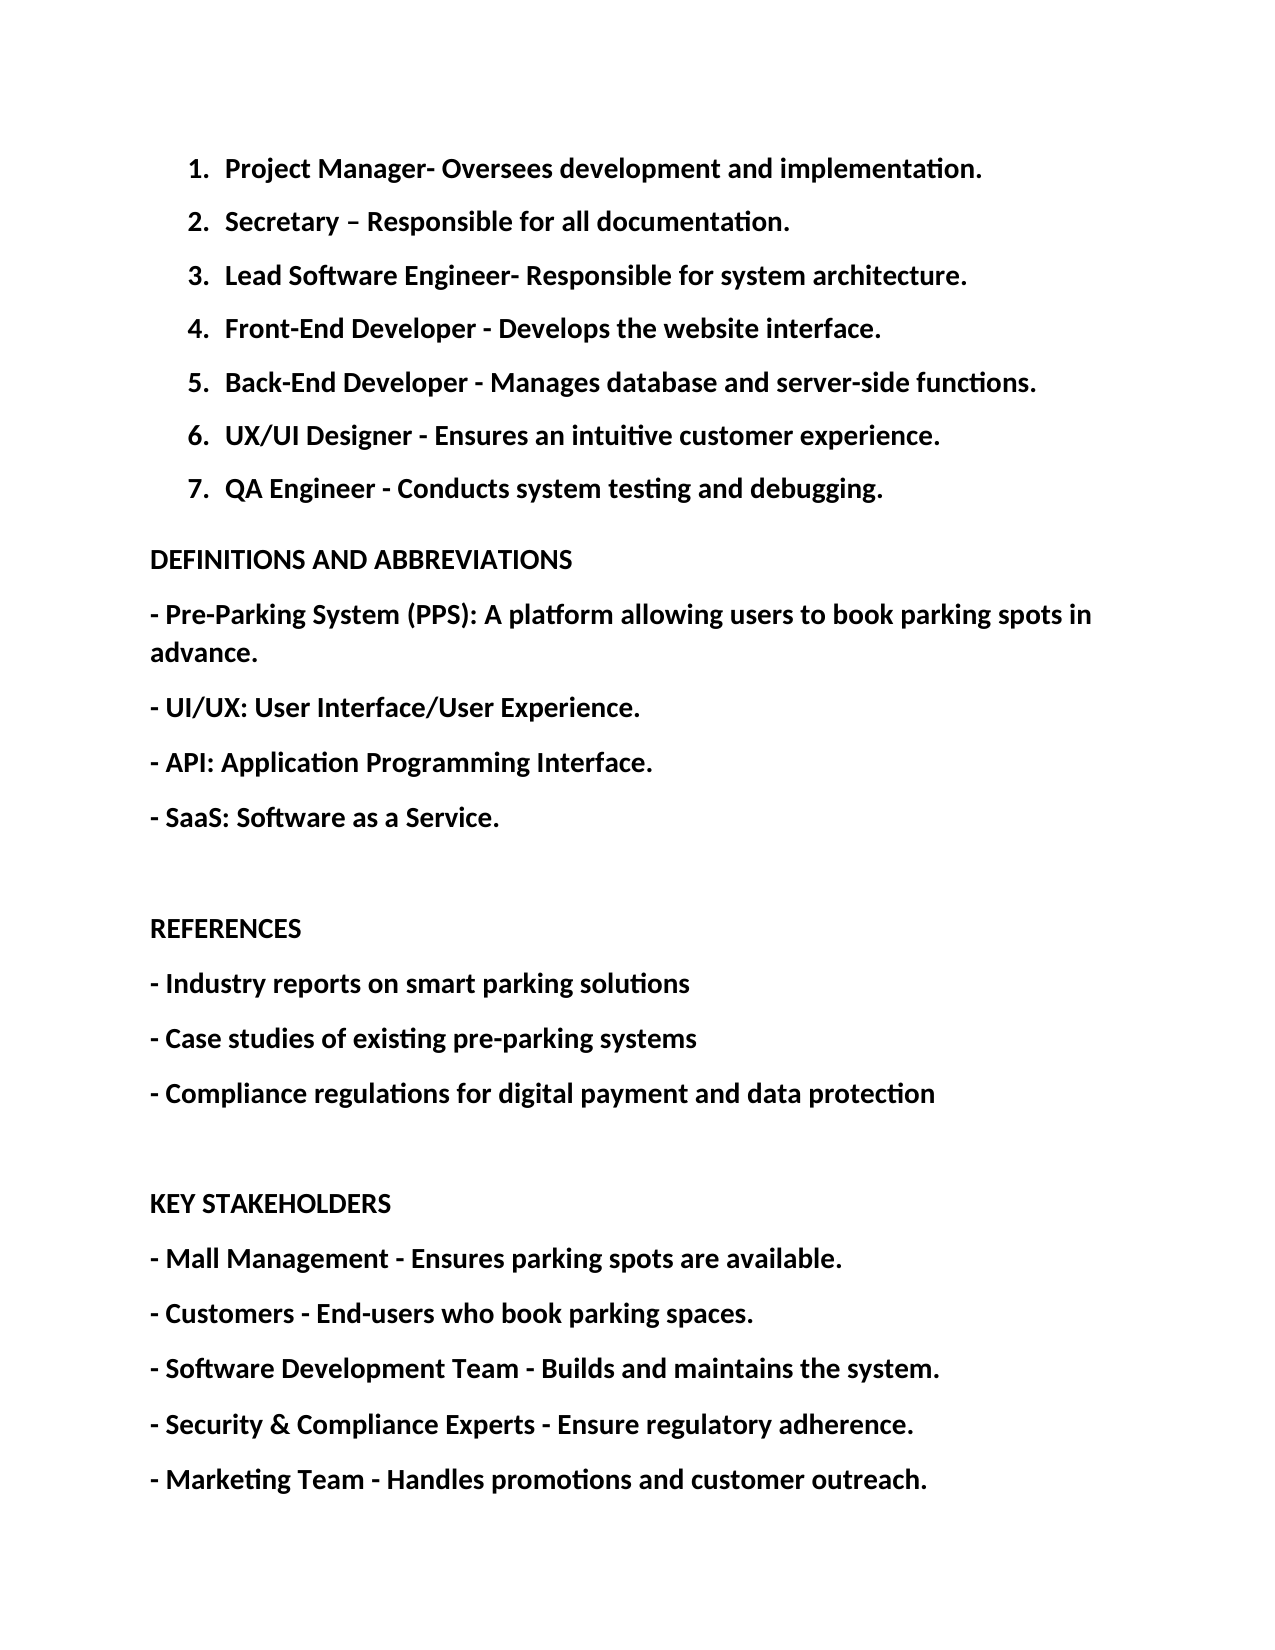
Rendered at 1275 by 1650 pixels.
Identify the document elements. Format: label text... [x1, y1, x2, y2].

text - UI/UX: User Interface/User Experience. [150, 689, 1125, 725]
text - Pre-Parking System (PPS): A platform allowing users to book parking spots in advance. [150, 596, 1125, 670]
list Secretary – Responsible for all documentation. [187, 203, 1125, 239]
text KEY STAKEHOLDERS [150, 1185, 1125, 1221]
list UX/UI Designer - Ensures an intuitive customer experience. [187, 417, 1125, 453]
list QA Engineer - Conducts system testing and debugging. [187, 471, 1125, 506]
text - Mall Management - Ensures parking spots are available. [150, 1240, 1125, 1276]
list Front-End Developer - Develops the website interface. [187, 310, 1125, 346]
text - Compliance regulations for digital payment and data protection [150, 1075, 1125, 1111]
text - Software Development Team - Builds and maintains the system. [150, 1351, 1125, 1386]
text - Industry reports on smart parking solutions [150, 965, 1125, 1001]
text - Customers - End-users who book parking spaces. [150, 1296, 1125, 1331]
text - Marketing Team - Handles promotions and customer outreach. [150, 1461, 1125, 1496]
text - API: Application Programming Interface. [150, 744, 1125, 780]
text - Case studies of existing pre-parking systems [150, 1020, 1125, 1056]
text REFERENCES [150, 910, 1125, 945]
text - SaaS: Software as a Service. [150, 799, 1125, 835]
list Back-End Developer - Manages database and server-side functions. [187, 364, 1125, 399]
list Lead Software Engineer- Responsible for system architecture. [187, 257, 1125, 292]
list Project Manager- Oversees development and implementation. [187, 150, 1125, 186]
text DEFINITIONS AND ABBREVIATIONS [150, 541, 1125, 576]
text - Security & Compliance Experts - Ensure regulatory adherence. [150, 1406, 1125, 1441]
